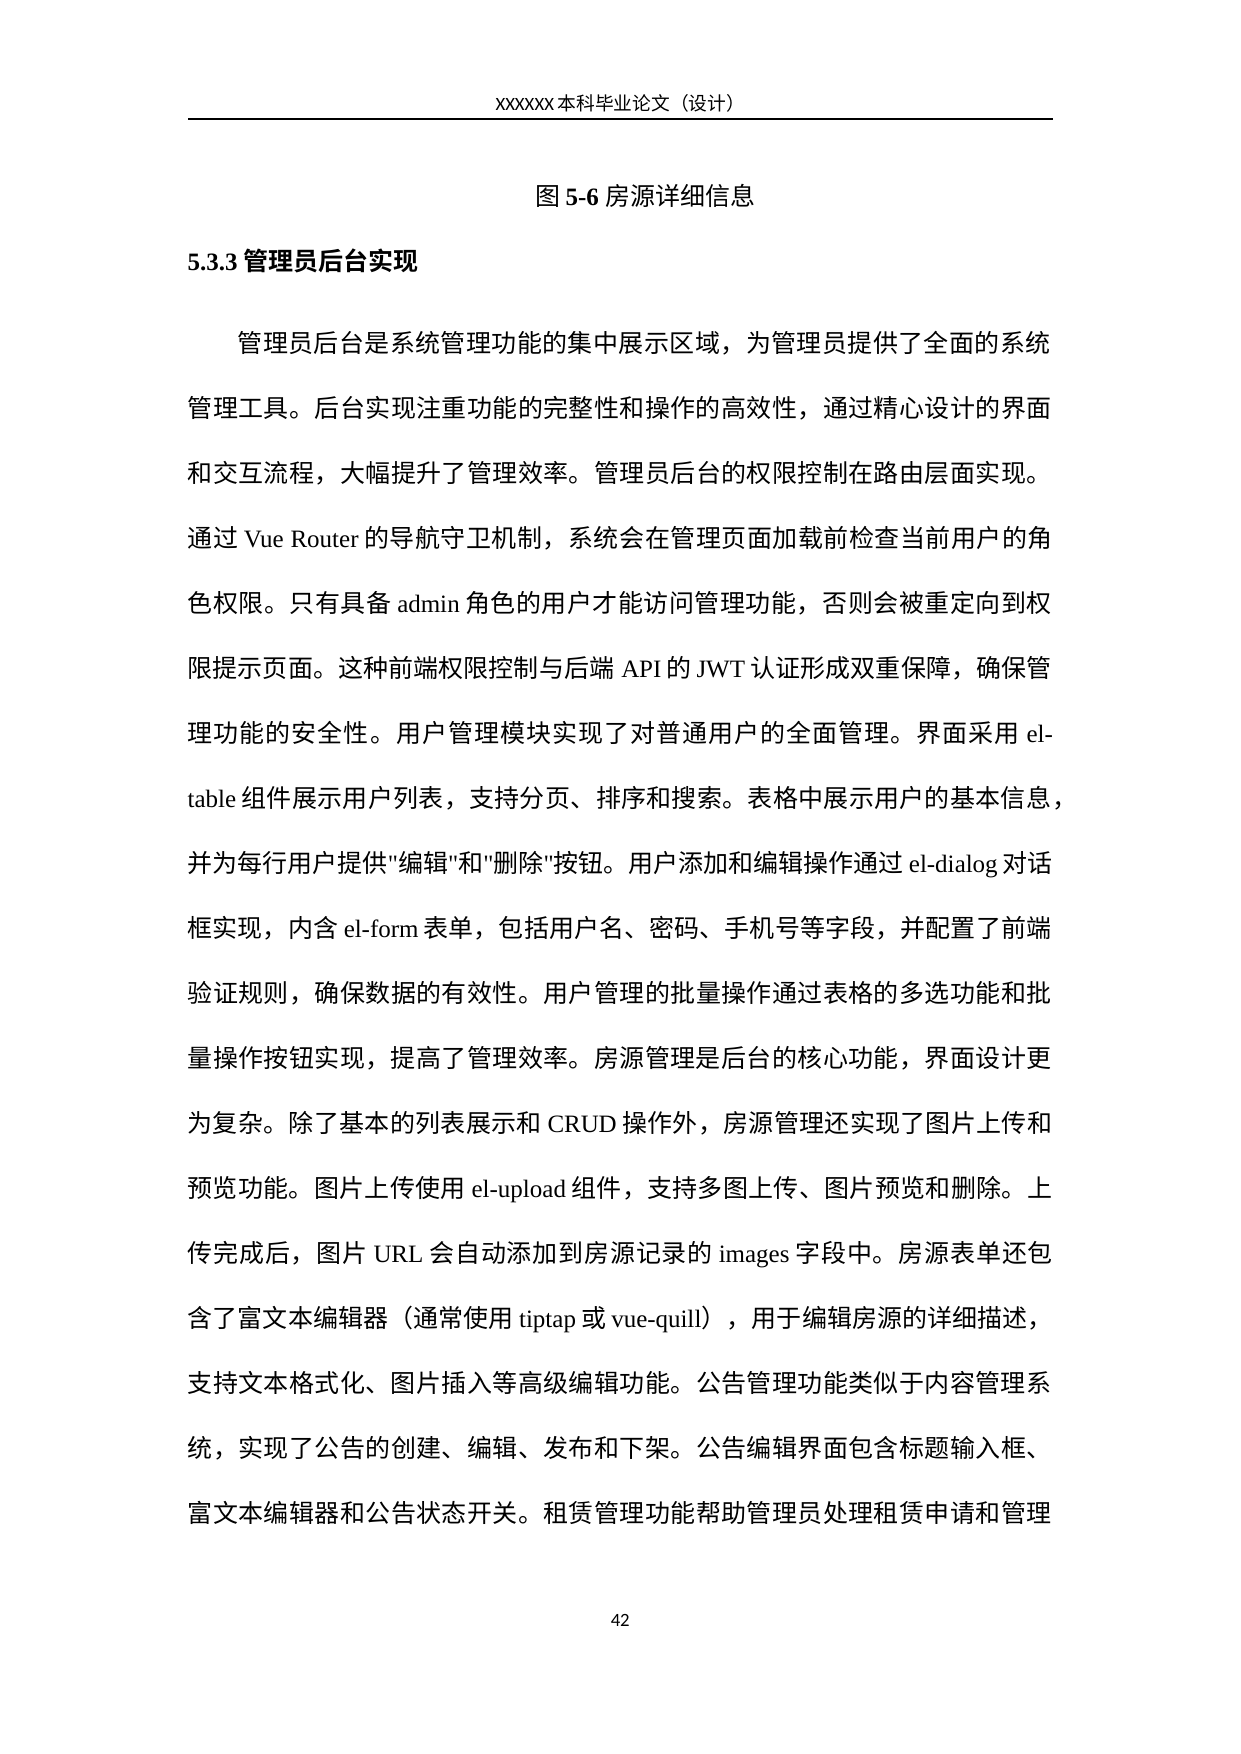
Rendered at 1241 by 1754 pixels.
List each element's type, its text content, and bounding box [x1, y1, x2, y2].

text 5.3.3 管理员后台实现 [187, 227, 1053, 292]
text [187, 309, 1053, 1544]
text 图5-6 房源详细信息 [187, 162, 1053, 227]
